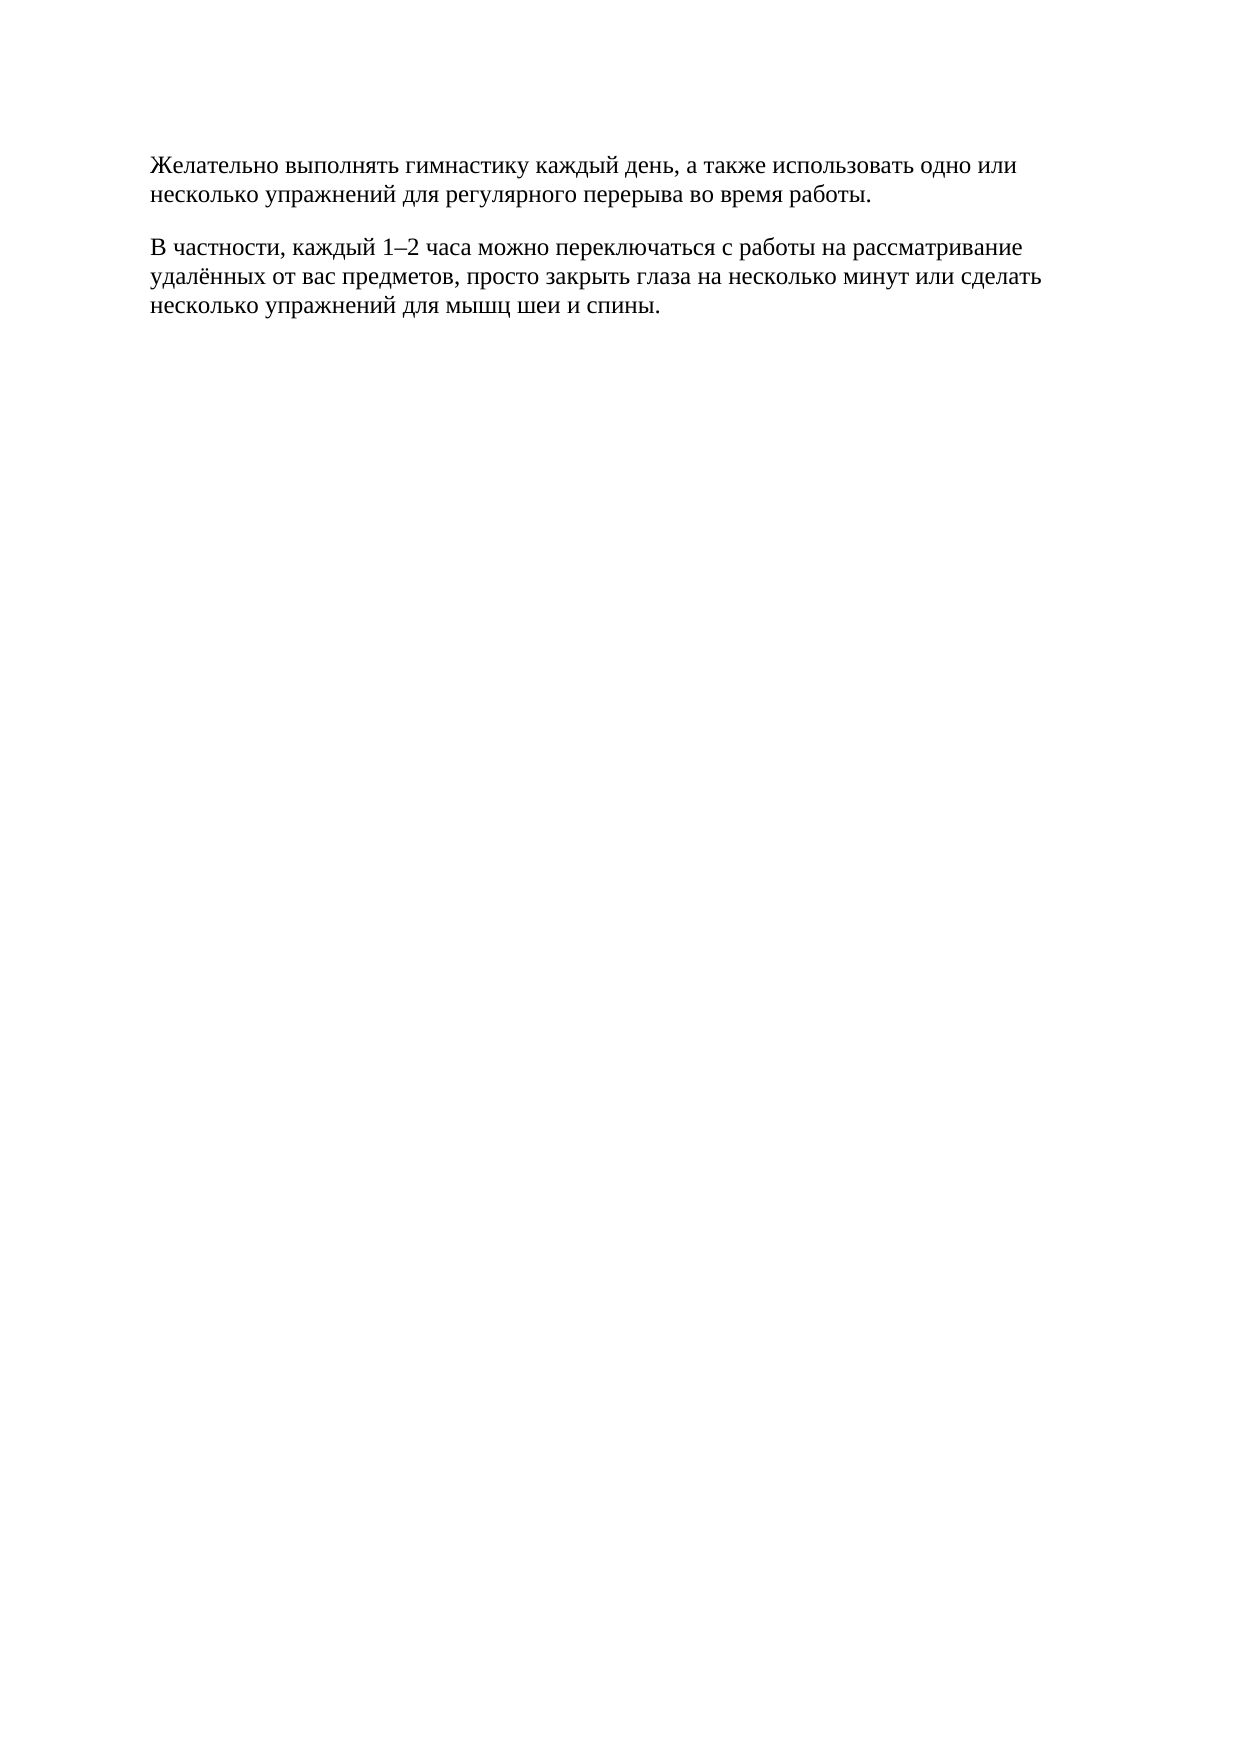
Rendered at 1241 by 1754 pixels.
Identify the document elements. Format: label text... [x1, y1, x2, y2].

text В частности, каждый 1–2 часа можно переключаться с работы на рассматривание удалённых от вас предметов, просто закрыть глаза на несколько минут или сделать несколько упражнений для мышц шеи и спины. [150, 232, 1090, 319]
text Желательно выполнять гимнастику каждый день, а также использовать одно или несколько упражнений для регулярного перерыва во время работы. [150, 150, 1090, 207]
